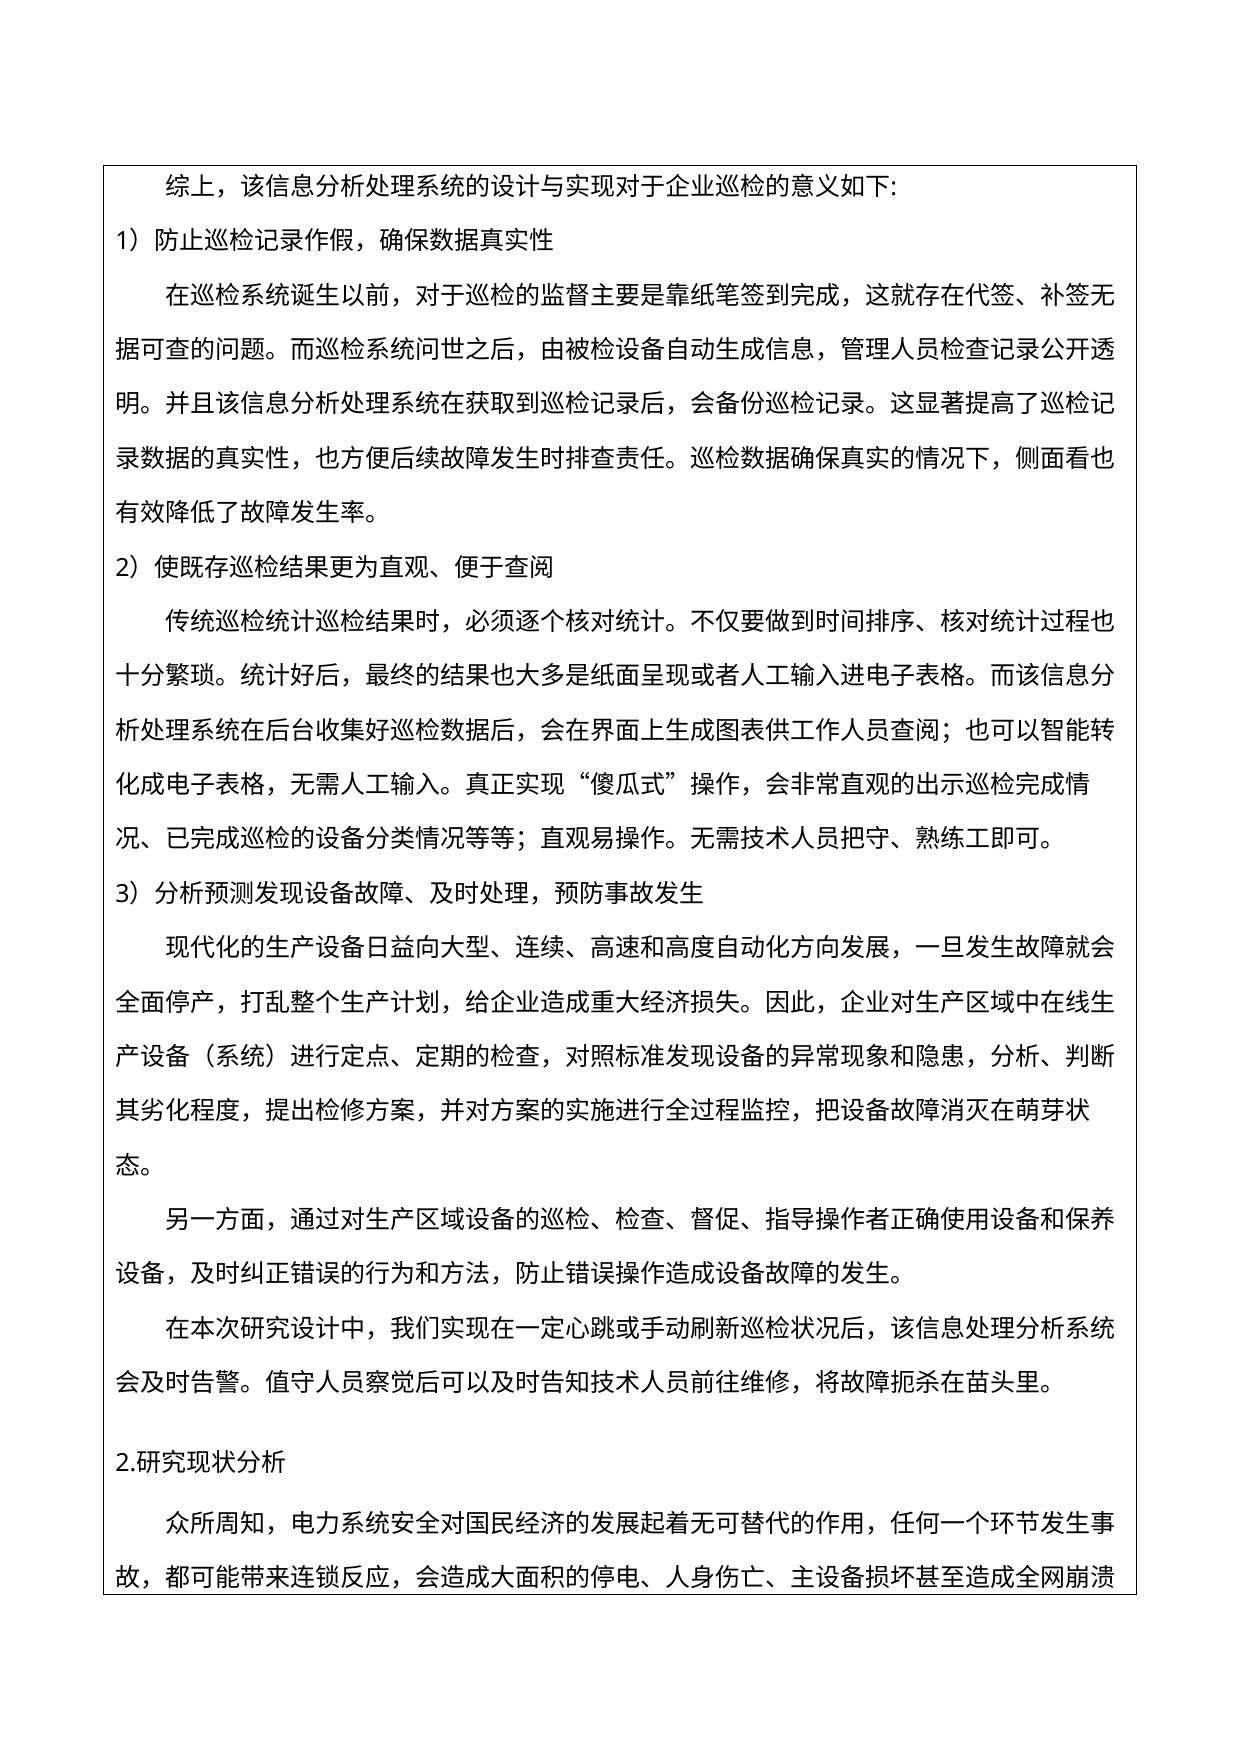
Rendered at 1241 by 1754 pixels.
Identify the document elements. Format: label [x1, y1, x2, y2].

table_cell [104, 166, 1136, 1594]
